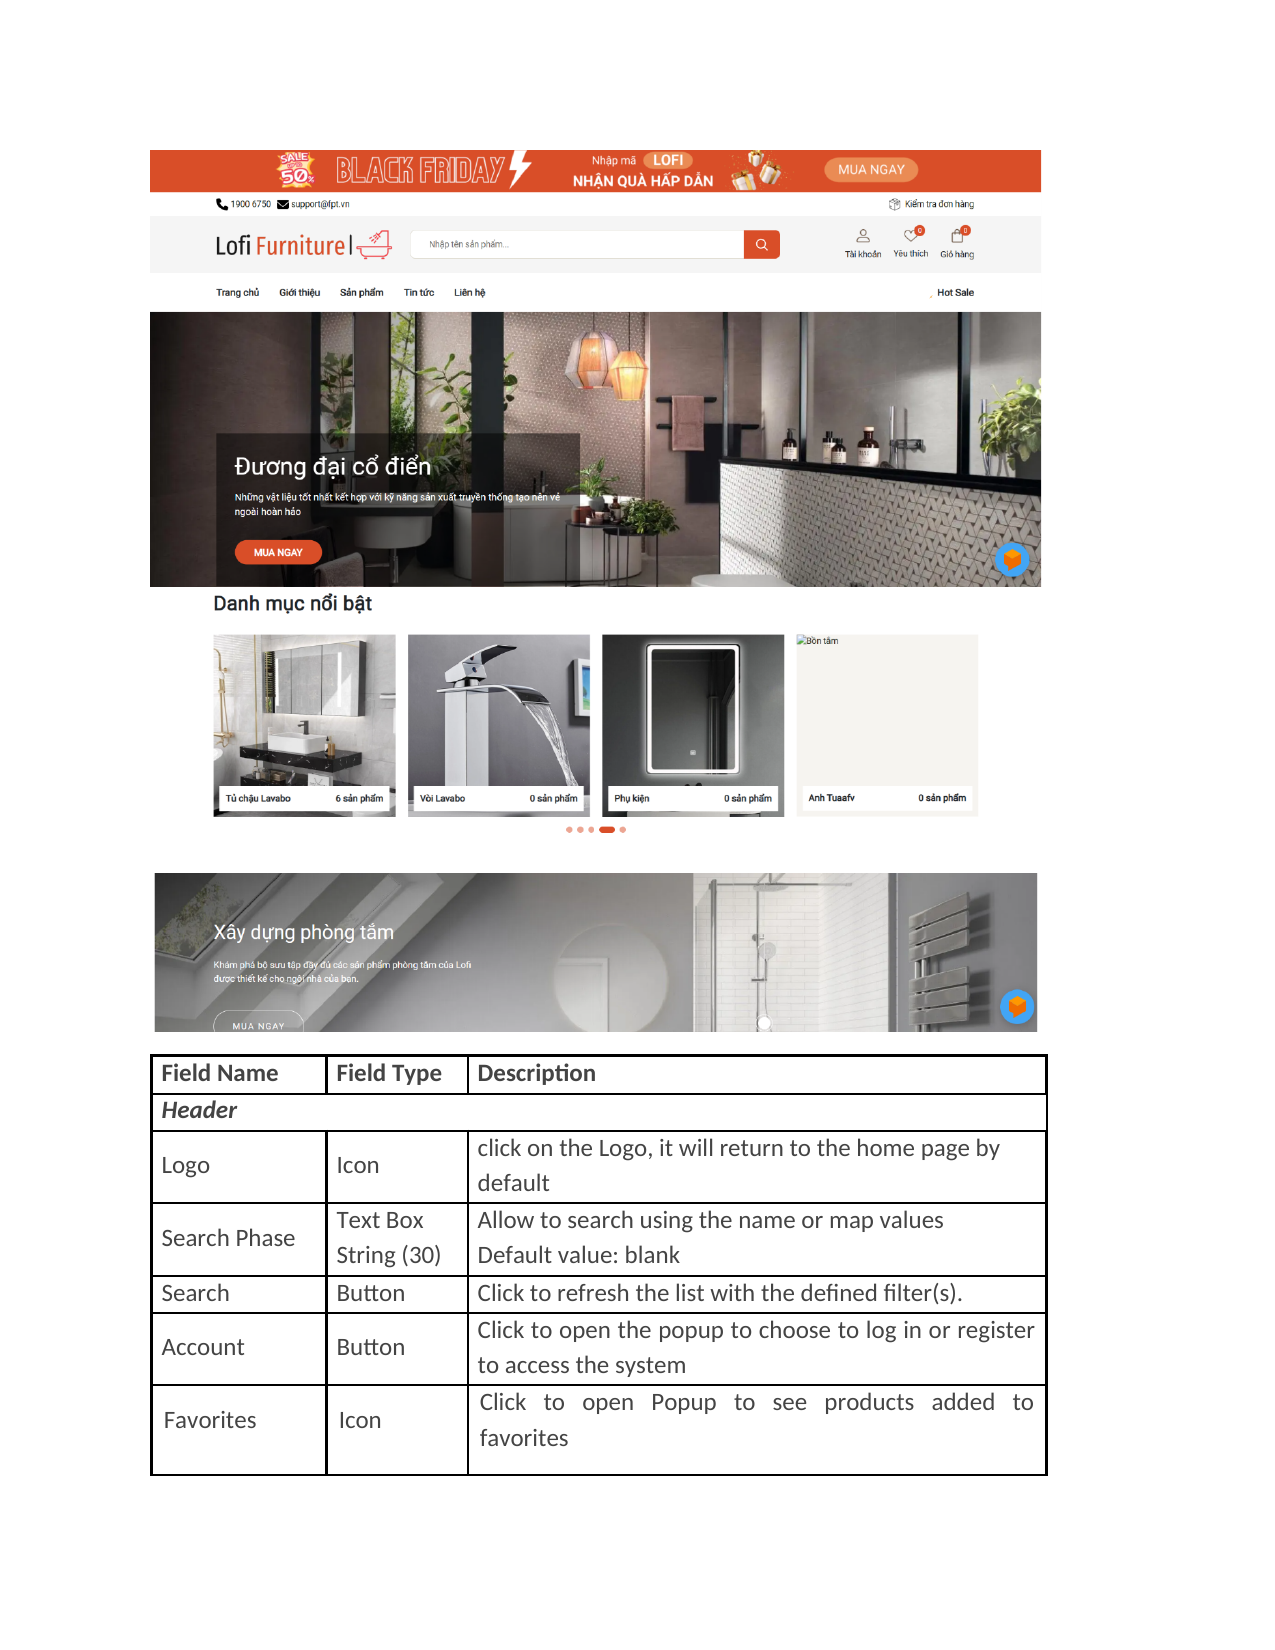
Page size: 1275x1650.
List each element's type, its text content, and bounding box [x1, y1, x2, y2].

table_cell Search [153, 1277, 325, 1312]
table_cell Text Box String (30) [328, 1204, 467, 1274]
table_header Description [469, 1057, 1045, 1092]
table_cell Header [153, 1095, 1046, 1129]
table_cell Logo [153, 1132, 325, 1202]
table_cell Account [153, 1314, 325, 1384]
table_cell Favorites [153, 1386, 325, 1473]
table_cell Click to refresh the list with the defined filter(s). [469, 1277, 1045, 1312]
picture [150, 150, 1042, 587]
table_cell Click to open the popup to choose to log in or register to access the system [469, 1314, 1045, 1384]
table_cell Icon [328, 1386, 467, 1473]
table_cell Icon [328, 1132, 467, 1202]
picture [150, 592, 1038, 1032]
table_cell click on the Logo, it will return to the home page by default [469, 1132, 1045, 1202]
table_cell Search Phase [153, 1204, 325, 1274]
table_cell Button [328, 1314, 467, 1384]
table_header Field Name [153, 1057, 325, 1092]
table_cell Click to open Popup to see products added to favorites [469, 1386, 1045, 1473]
table_cell Button [328, 1277, 467, 1312]
table_cell Allow to search using the name or map values Default value: blank [469, 1204, 1045, 1274]
table_header Field Type [328, 1057, 467, 1092]
